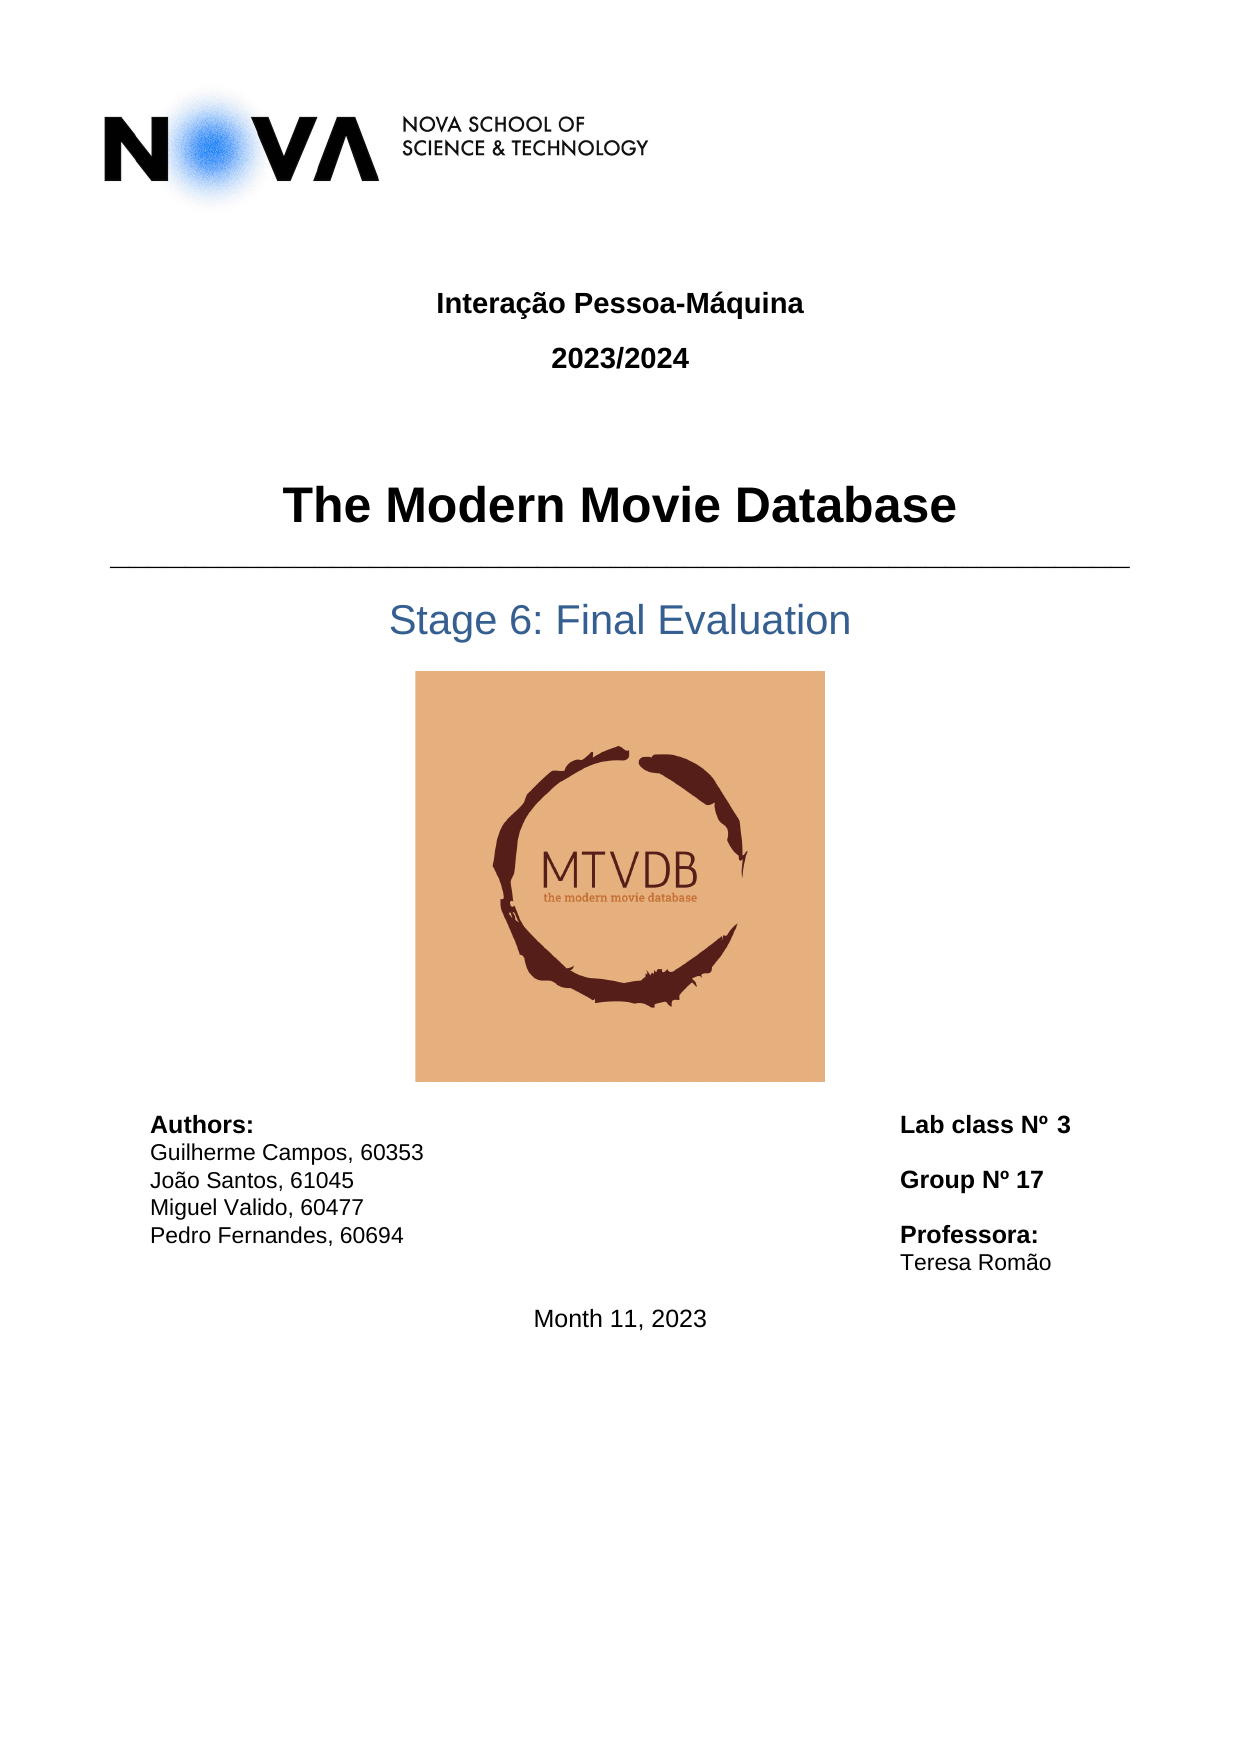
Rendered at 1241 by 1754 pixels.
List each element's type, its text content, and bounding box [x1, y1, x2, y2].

picture [75, 75, 682, 215]
text The Modern Movie Database [75, 475, 1165, 533]
text _______________________________________________________ [75, 533, 1165, 571]
text Authors: Lab class Nº 3 [75, 1110, 1165, 1139]
text Month 11, 2023 [75, 1304, 1165, 1333]
text Miguel Valido, 60477 [75, 1194, 1165, 1220]
picture [415, 671, 825, 1082]
text Pedro Fernandes, 60694 Professora: [75, 1220, 1165, 1249]
text Teresa Romão [300, 1249, 1165, 1275]
text Stage 6: Final Evaluation [75, 595, 1165, 643]
text Interação Pessoa-Máquina [75, 286, 1165, 319]
text 2023/2024 [75, 341, 1165, 375]
text Guilherme Campos, 60353 [75, 1139, 1165, 1165]
text João Santos, 61045 Group Nº 17 [75, 1165, 1165, 1194]
